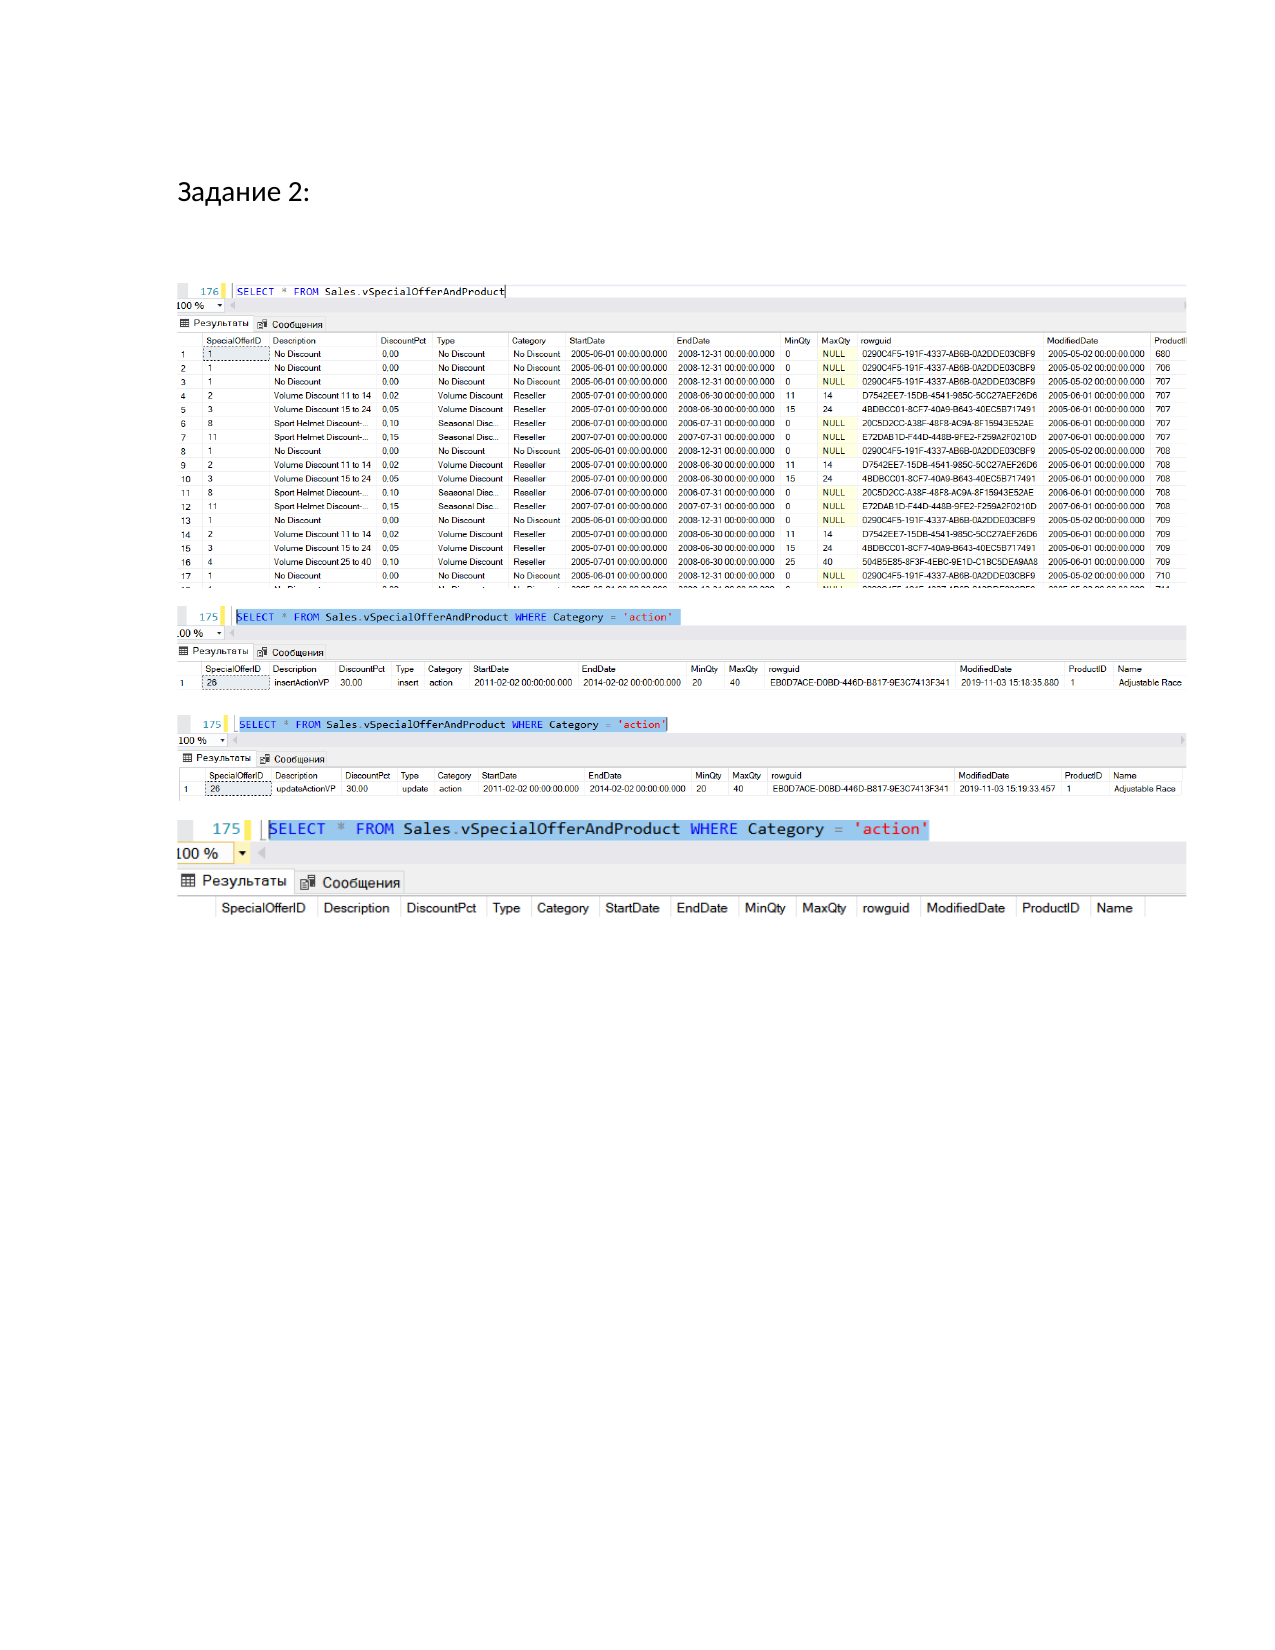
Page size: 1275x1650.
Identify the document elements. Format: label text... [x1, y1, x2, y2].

picture [177, 715, 1187, 801]
text Задание 2: [177, 173, 1186, 209]
picture [177, 606, 1187, 697]
picture [177, 820, 1187, 949]
picture [177, 283, 1187, 588]
